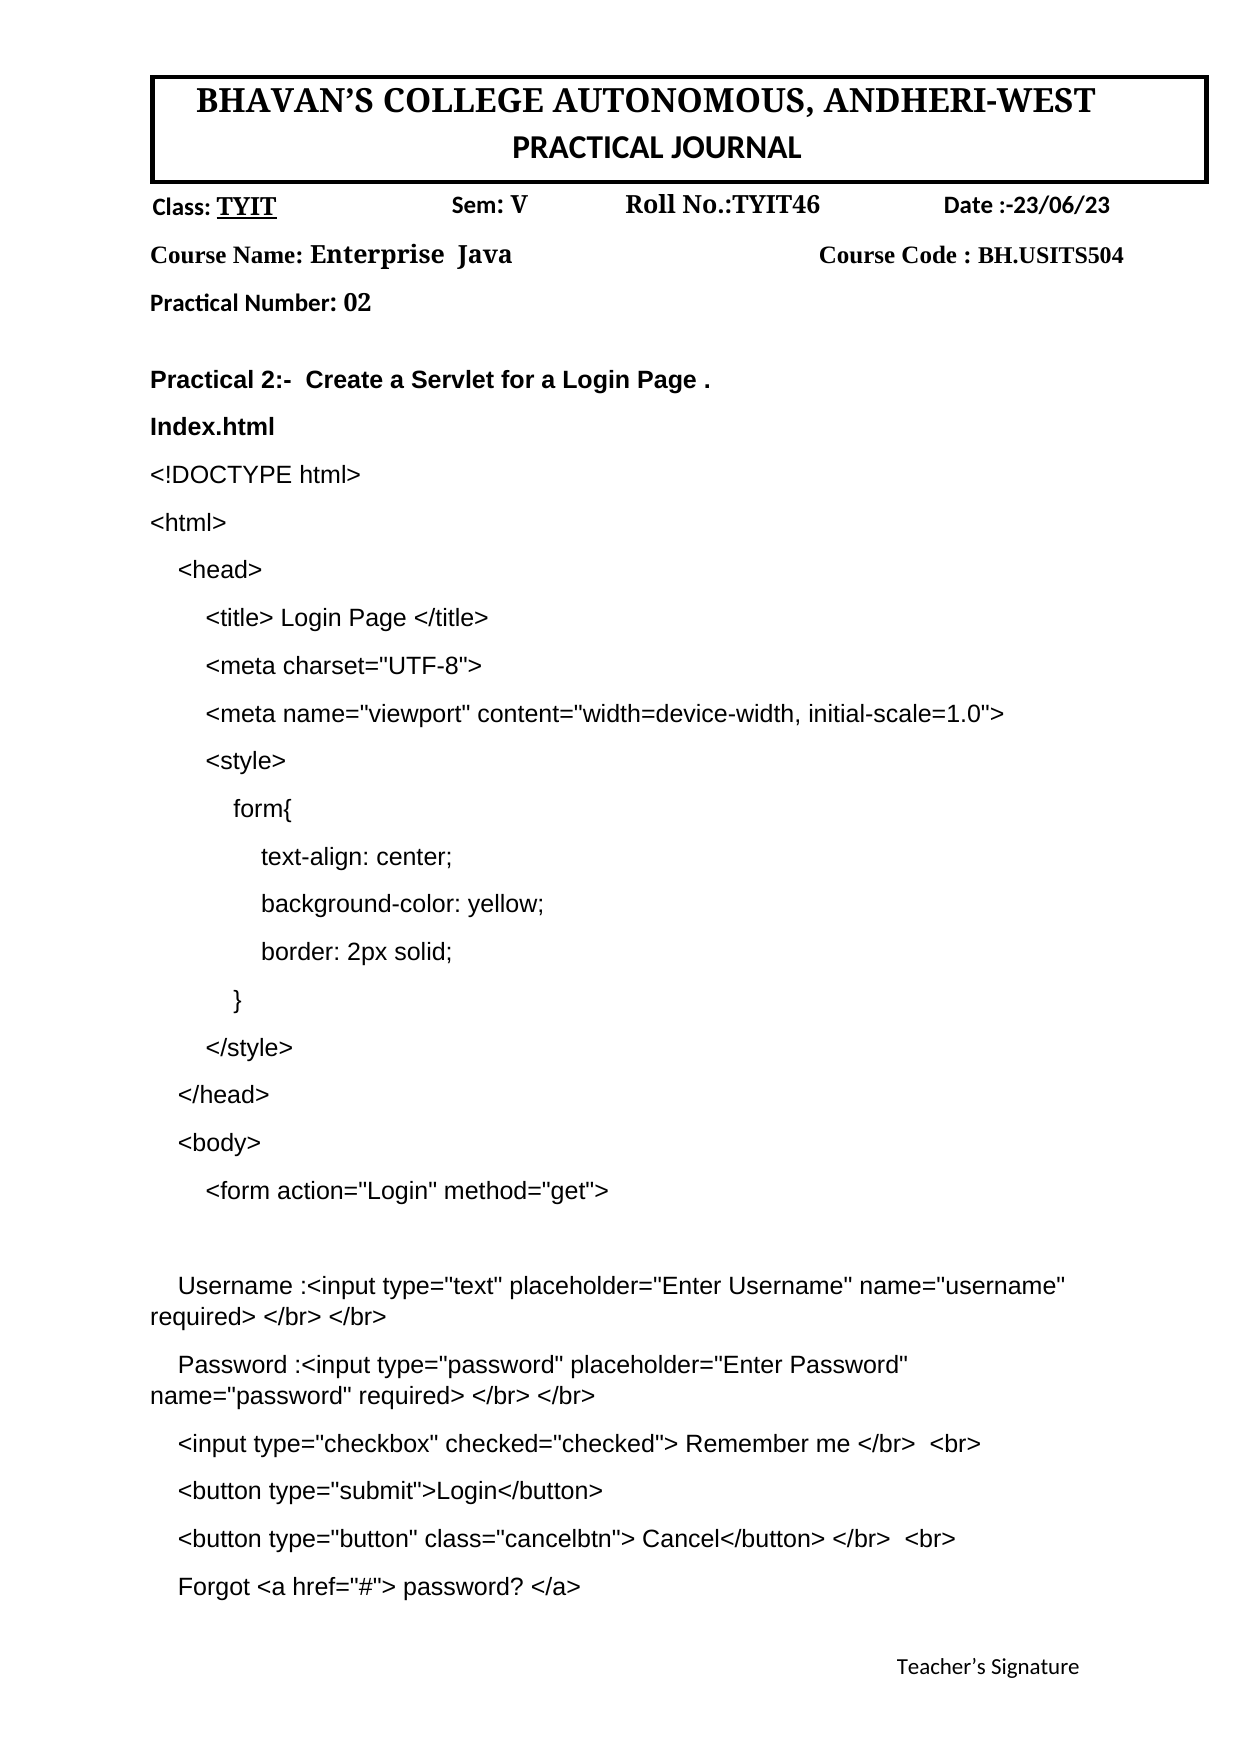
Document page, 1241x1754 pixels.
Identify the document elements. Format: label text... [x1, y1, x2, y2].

text <title> Login Page </title> [150, 603, 1090, 632]
text <meta name="viewport" content="width=device-width, initial-scale=1.0"> [150, 698, 1090, 727]
text <body> [150, 1128, 1090, 1157]
text } [150, 985, 1090, 1013]
text background-color: yellow; [150, 889, 1090, 918]
text <meta charset="UTF-8"> [150, 651, 1090, 679]
text Practical 2:- Create a Servlet for a Login Page . [150, 364, 1090, 393]
text </style> [150, 1032, 1090, 1061]
text border: 2px solid; [150, 937, 1090, 966]
text Username :<input type="text" placeholder="Enter Username" name="username" required> </br> </br> [150, 1271, 1090, 1331]
text Forgot <a href="#"> password? </a> [150, 1572, 1090, 1600]
text form{ [150, 794, 1090, 823]
text <button type="submit">Login</button> [150, 1476, 1090, 1505]
text <head> [150, 555, 1090, 584]
text <html> [150, 508, 1090, 536]
text Password :<input type="password" placeholder="Enter Password" name="password" required> </br> </br> [150, 1350, 1090, 1409]
text <input type="checkbox" checked="checked"> Remember me </br> <br> [150, 1428, 1090, 1457]
text text-align: center; [150, 842, 1090, 870]
text Index.html [150, 412, 1090, 441]
text </head> [150, 1080, 1090, 1109]
text <form action="Login" method="get"> [150, 1176, 1090, 1204]
text <style> [150, 746, 1090, 775]
text <button type="button" class="cancelbtn"> Cancel</button> </br> <br> [150, 1524, 1090, 1553]
text <!DOCTYPE html> [150, 460, 1090, 489]
